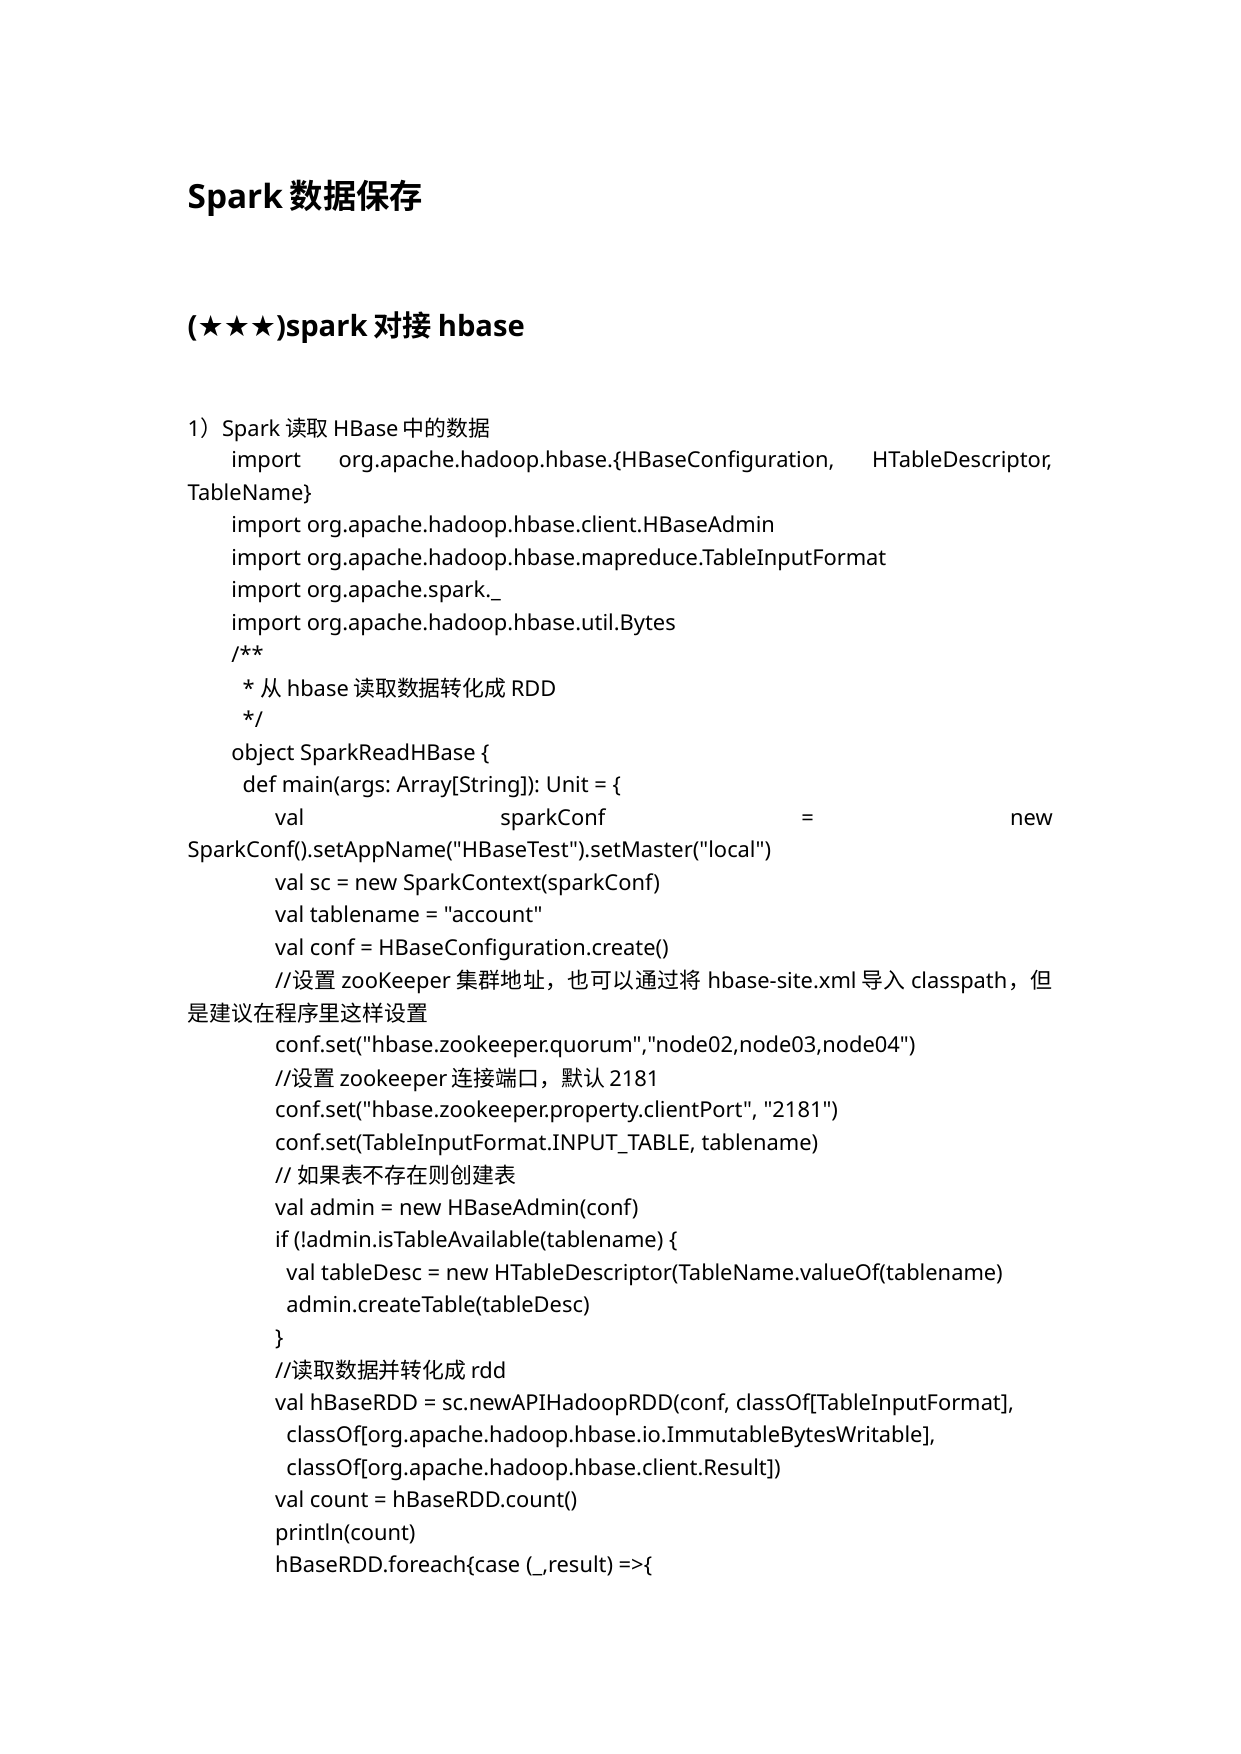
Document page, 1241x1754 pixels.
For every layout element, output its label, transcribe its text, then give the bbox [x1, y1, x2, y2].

text /** [187, 638, 1053, 670]
text * 从hbase读取数据转化成RDD [187, 670, 1053, 703]
text conf.set(TableInputFormat.INPUT_TABLE, tablename) [187, 1125, 1053, 1158]
text import org.apache.hadoop.hbase.{HBaseConfiguration, HTableDescriptor, TableName} [187, 443, 1053, 508]
text if (!admin.isTableAvailable(tablename) { [187, 1223, 1053, 1255]
text val admin = new HBaseAdmin(conf) [187, 1190, 1053, 1223]
text import org.apache.hadoop.hbase.util.Bytes [187, 605, 1053, 638]
text conf.set("hbase.zookeeper.quorum","node02,node03,node04") [187, 1028, 1053, 1060]
text //设置zookeeper连接端口，默认2181 [187, 1060, 1053, 1093]
text val sc = new SparkContext(sparkConf) [187, 865, 1053, 898]
text val count = hBaseRDD.count() [187, 1483, 1053, 1515]
text */ [187, 703, 1053, 735]
text val sparkConf = new SparkConf().setAppName("HBaseTest").setMaster("local") [187, 800, 1053, 865]
text val conf = HBaseConfiguration.create() [187, 930, 1053, 963]
text println(count) [187, 1515, 1053, 1548]
text //读取数据并转化成rdd [187, 1353, 1053, 1385]
text val hBaseRDD = sc.newAPIHadoopRDD(conf, classOf[TableInputFormat], [187, 1385, 1053, 1418]
text admin.createTable(tableDesc) [187, 1288, 1053, 1320]
text classOf[org.apache.hadoop.hbase.io.ImmutableBytesWritable], [187, 1418, 1053, 1450]
text import org.apache.hadoop.hbase.mapreduce.TableInputFormat [187, 540, 1053, 573]
text def main(args: Array[String]): Unit = { [187, 768, 1053, 800]
text classOf[org.apache.hadoop.hbase.client.Result]) [187, 1450, 1053, 1483]
subtitle Spark数据保存 [187, 162, 1053, 227]
text hBaseRDD.foreach{case (_,result) =>{ [187, 1548, 1053, 1580]
text import org.apache.spark._ [187, 573, 1053, 605]
text import org.apache.hadoop.hbase.client.HBaseAdmin [187, 508, 1053, 540]
text val tablename = "account" [187, 898, 1053, 930]
text object SparkReadHBase { [187, 735, 1053, 768]
text // 如果表不存在则创建表 [187, 1158, 1053, 1190]
text } [187, 1320, 1053, 1353]
text 1）Spark读取HBase中的数据 [187, 410, 1053, 443]
text conf.set("hbase.zookeeper.property.clientPort", "2181") [187, 1093, 1053, 1125]
text val tableDesc = new HTableDescriptor(TableName.valueOf(tablename) [187, 1255, 1053, 1288]
text //设置zooKeeper集群地址，也可以通过将hbase-site.xml导入classpath，但是建议在程序里这样设置 [187, 963, 1053, 1028]
subtitle (★★★)spark对接hbase [187, 291, 1053, 356]
